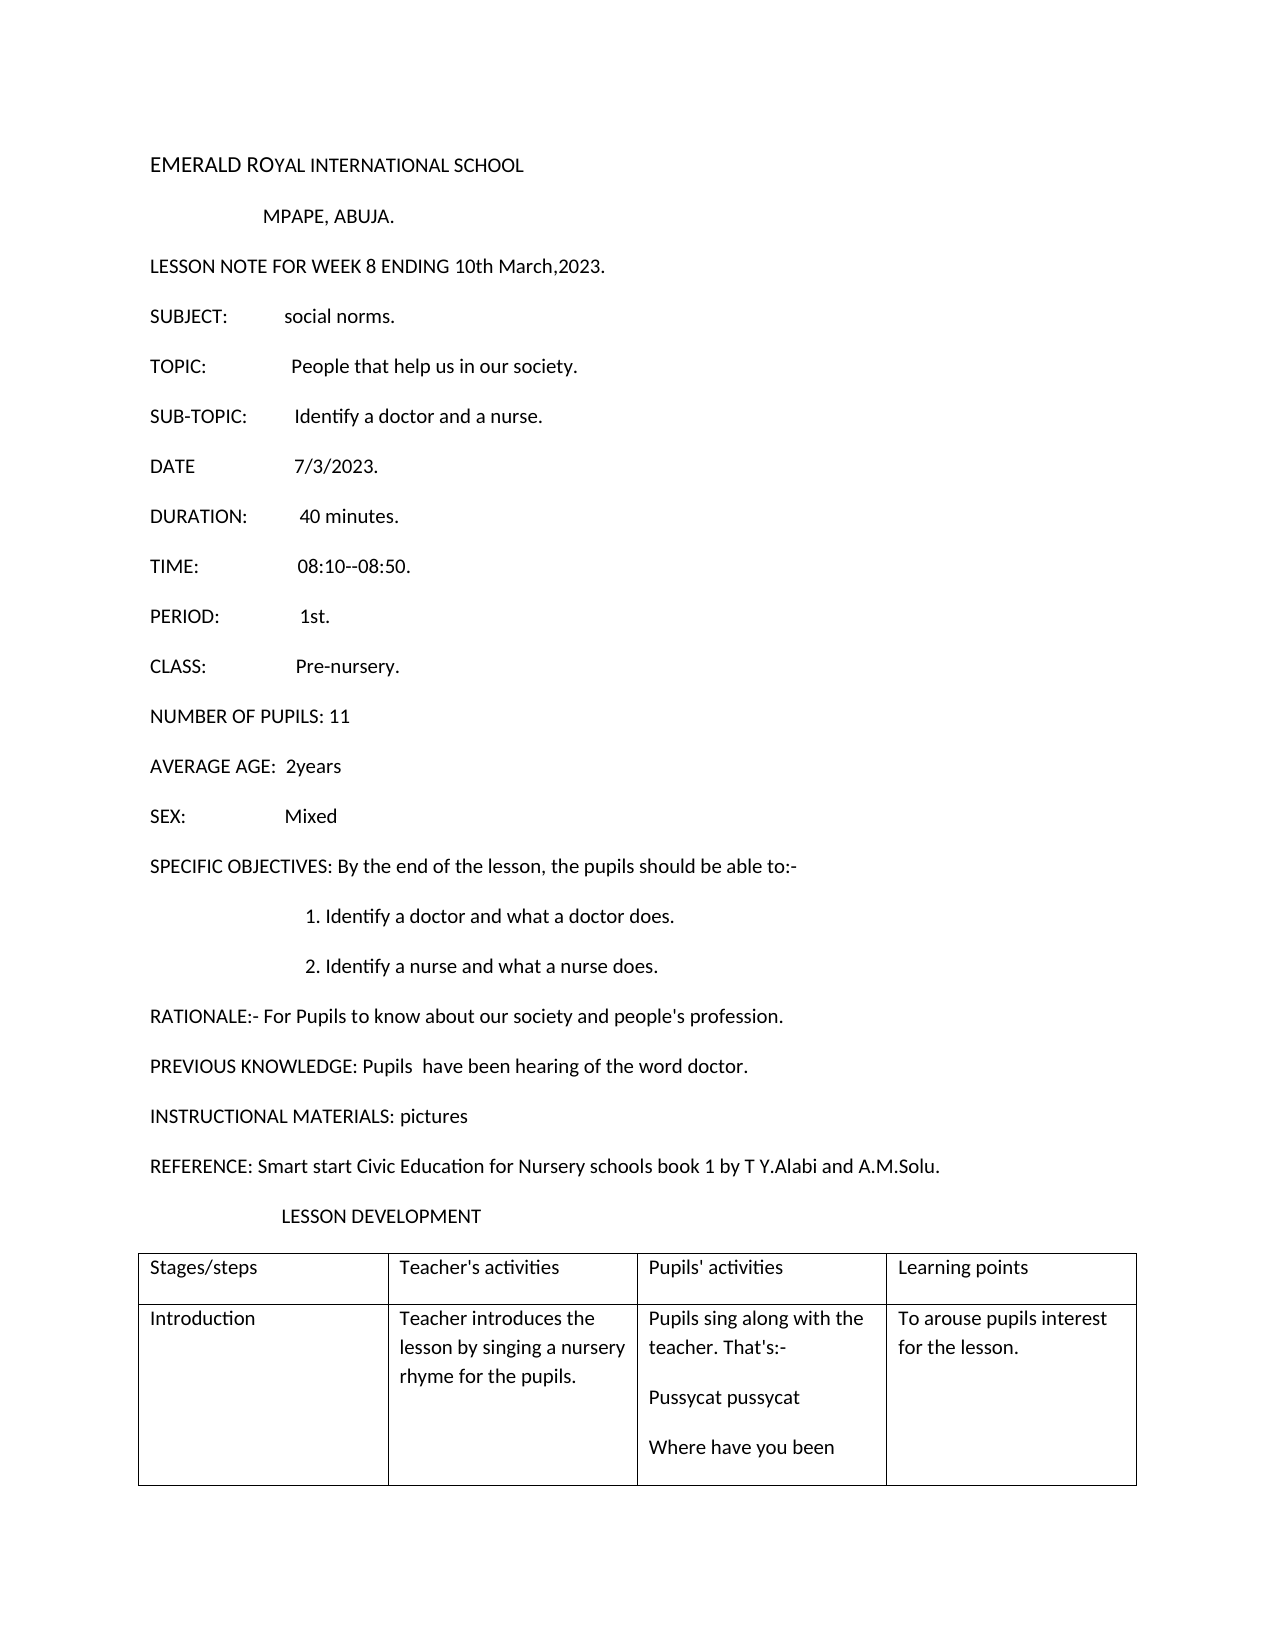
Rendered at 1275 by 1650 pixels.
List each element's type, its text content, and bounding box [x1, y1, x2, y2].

text NUMBER OF PUPILS: 11 [150, 703, 1125, 728]
text AVERAGE AGE: 2years [150, 753, 1125, 778]
text SUB-TOPIC: Identify a doctor and a nurse. [150, 403, 1125, 428]
text INSTRUCTIONAL MATERIALS: pictures [150, 1103, 1125, 1128]
text 1. Identify a doctor and what a doctor does. [150, 903, 1125, 928]
table_header Pupils' activities [638, 1254, 886, 1304]
text MPAPE, ABUJA. [150, 203, 1125, 228]
text PERIOD: 1st. [150, 603, 1125, 628]
text LESSON DEVELOPMENT [150, 1203, 1125, 1228]
text SEX: Mixed [150, 803, 1125, 828]
text CLASS: Pre-nursery. [150, 653, 1125, 678]
text DATE 7/3/2023. [150, 453, 1125, 478]
text TOPIC: People that help us in our society. [150, 353, 1125, 378]
table_cell Introduction [139, 1305, 388, 1484]
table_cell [389, 1305, 637, 1484]
table_header Stages/steps [139, 1254, 388, 1304]
text RATIONALE:- For Pupils to know about our society and people's profession. [150, 1003, 1125, 1028]
text LESSON NOTE FOR WEEK 8 ENDING 10th March,2023. [150, 253, 1125, 278]
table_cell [638, 1305, 886, 1484]
text PREVIOUS KNOWLEDGE: Pupils have been hearing of the word doctor. [150, 1053, 1125, 1078]
text REFERENCE: Smart start Civic Education for Nursery schools book 1 by T Y.Alabi and A.M.Solu. [150, 1153, 1125, 1178]
text 2. Identify a nurse and what a nurse does. [150, 953, 1125, 978]
text DURATION: 40 minutes. [150, 503, 1125, 528]
text TIME: 08:10--08:50. [150, 553, 1125, 578]
text SPECIFIC OBJECTIVES: By the end of the lesson, the pupils should be able to:- [150, 853, 1125, 878]
table_header Learning points [887, 1254, 1136, 1304]
table_header Teacher's activities [389, 1254, 637, 1304]
text SUBJECT: social norms. [150, 303, 1125, 328]
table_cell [887, 1305, 1136, 1484]
text EMERALD ROYAL INTERNATIONAL SCHOOL [150, 150, 1125, 178]
